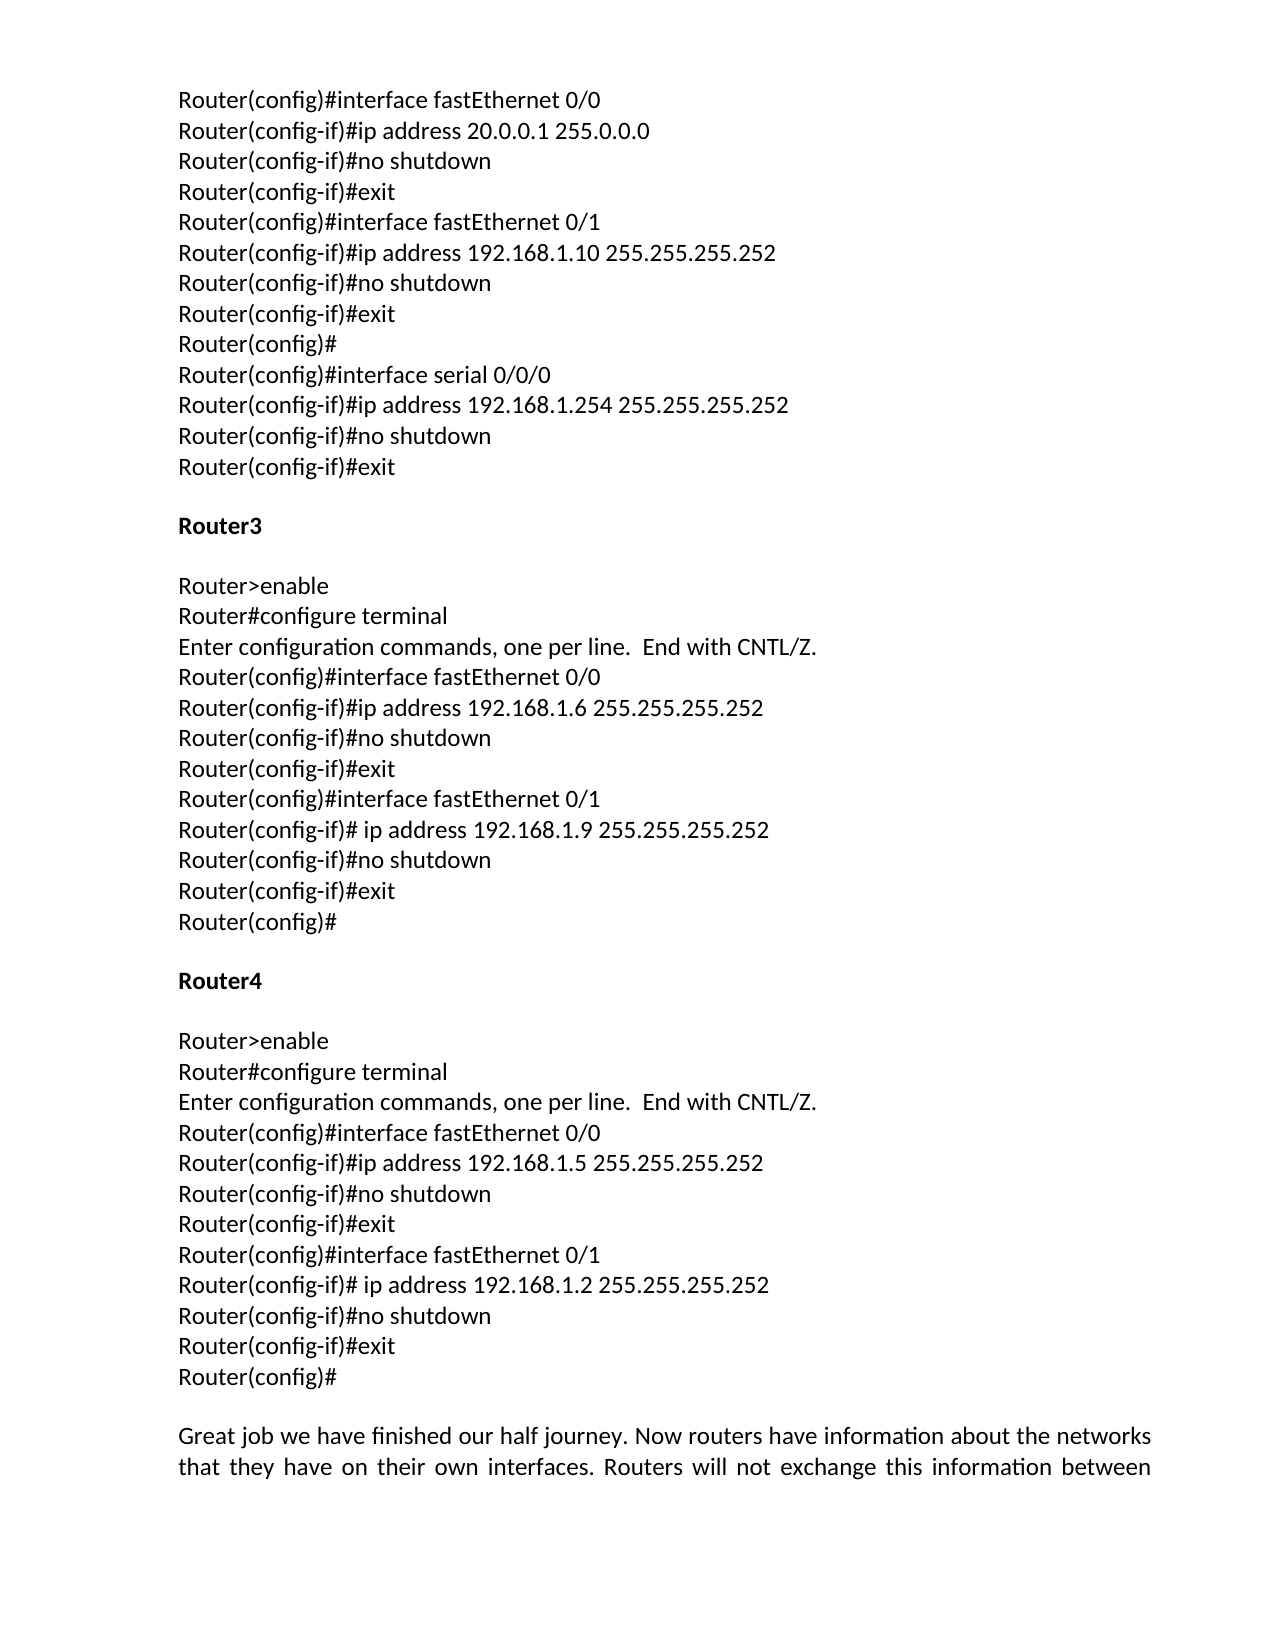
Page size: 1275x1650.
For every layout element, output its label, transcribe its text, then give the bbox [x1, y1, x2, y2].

text Router#configure terminal [178, 1056, 1153, 1086]
text Router(config-if)#no shutdown [178, 420, 1153, 451]
text Router>enable [178, 1025, 1153, 1056]
text Router(config-if)# ip address 192.168.1.2 255.255.255.252 [178, 1269, 1153, 1300]
text Router(config)#interface serial 0/0/0 [178, 359, 1153, 389]
text Router(config-if)#ip address 20.0.0.1 255.0.0.0 [178, 115, 1153, 145]
text Router(config)# [178, 906, 1153, 936]
text Enter configuration commands, one per line. End with CNTL/Z. [178, 631, 1153, 662]
text Router3 [178, 510, 1153, 541]
text Router(config-if)#no shutdown [178, 1178, 1153, 1208]
text Router(config-if)#no shutdown [178, 845, 1153, 875]
text Router(config)#interface fastEthernet 0/0 [178, 662, 1153, 692]
text Router(config-if)#ip address 192.168.1.10 255.255.255.252 [178, 237, 1153, 267]
text Router(config-if)#no shutdown [178, 1300, 1153, 1330]
text Router(config-if)#exit [178, 753, 1153, 784]
text Router(config-if)#no shutdown [178, 723, 1153, 753]
text Router#configure terminal [178, 601, 1153, 631]
text Router(config-if)#ip address 192.168.1.5 255.255.255.252 [178, 1147, 1153, 1178]
text Router(config-if)#exit [178, 1208, 1153, 1239]
text Router(config)#interface fastEthernet 0/0 [178, 1117, 1153, 1147]
text Router(config-if)# ip address 192.168.1.9 255.255.255.252 [178, 814, 1153, 845]
text Router(config)# [178, 1361, 1153, 1391]
text Router(config-if)#exit [178, 875, 1153, 906]
text Router(config)#interface fastEthernet 0/1 [178, 206, 1153, 237]
text Enter configuration commands, one per line. End with CNTL/Z. [178, 1086, 1153, 1117]
text Router(config-if)#ip address 192.168.1.6 255.255.255.252 [178, 692, 1153, 723]
text Router(config-if)#ip address 192.168.1.254 255.255.255.252 [178, 389, 1153, 420]
text Router(config)# [178, 328, 1153, 359]
text Router(config-if)#exit [178, 451, 1153, 481]
text Router(config)#interface fastEthernet 0/0 [178, 84, 1153, 115]
text Router(config)#interface fastEthernet 0/1 [178, 1239, 1153, 1269]
text Router4 [178, 965, 1153, 996]
text Router(config-if)#exit [178, 1330, 1153, 1361]
text Router(config-if)#exit [178, 176, 1153, 206]
text Router(config)#interface fastEthernet 0/1 [178, 784, 1153, 814]
text Router(config-if)#no shutdown [178, 267, 1153, 298]
text Router>enable [178, 570, 1153, 601]
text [178, 1421, 1153, 1482]
text Router(config-if)#no shutdown [178, 145, 1153, 176]
text Router(config-if)#exit [178, 298, 1153, 328]
